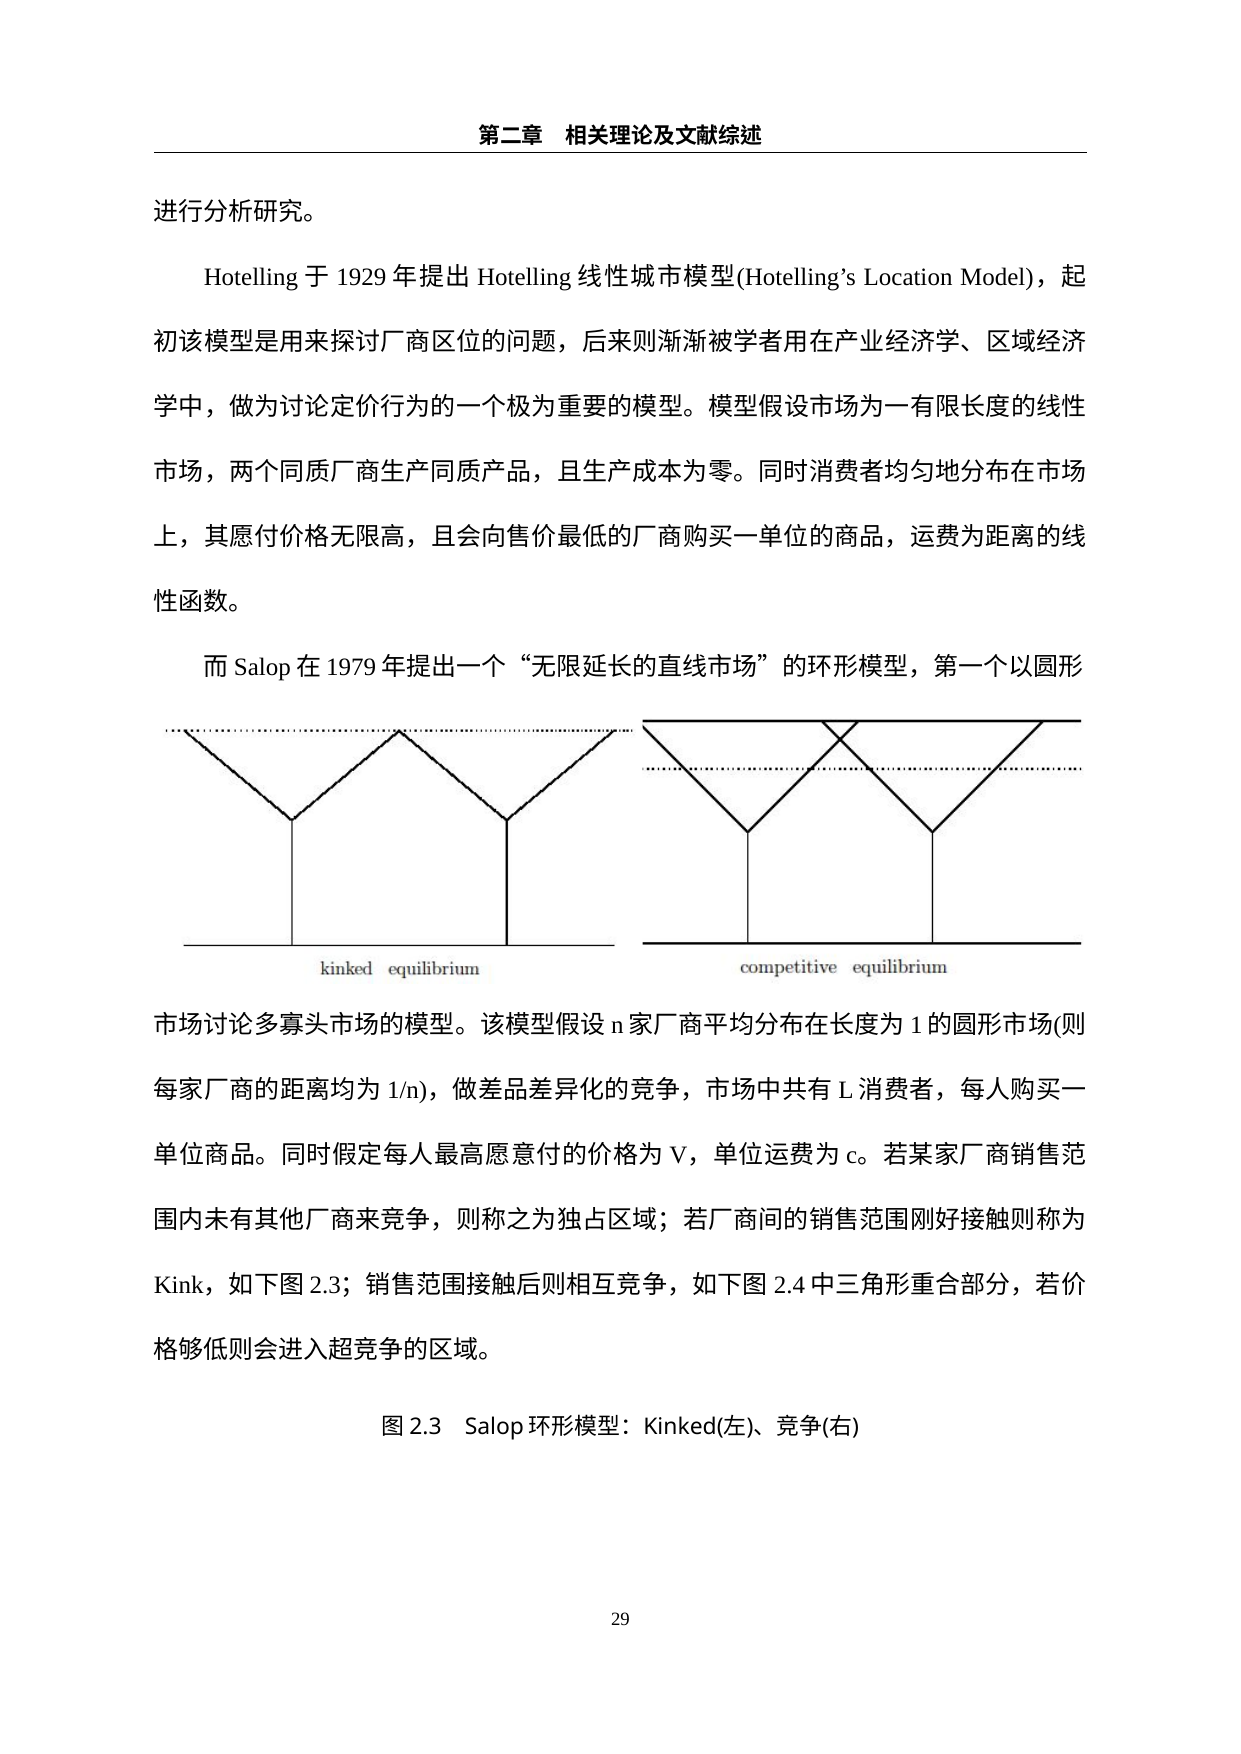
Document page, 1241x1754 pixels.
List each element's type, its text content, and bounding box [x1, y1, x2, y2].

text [153, 177, 1087, 242]
text Hotelling于1929年提出Hotelling线性城市模型(Hotelling’s Location Model)，起初该模型是用来探讨厂商区位的问题，后来则渐渐被学者用在产业经济学、区域经济学中，做为讨论定价行为的一个极为重要的模型。模型假设市场为一有限长度的线性市场，两个同质厂商生产同质产品，且生产成本为零。同时消费者均匀地分布在市场上，其愿付价格无限高，且会向售价最低的厂商购买一单位的商品，运费为距离的线性函数。 [153, 242, 1087, 632]
picture [153, 700, 1087, 984]
text 而Salop在1979年提出一个“无限延长的直线市场”的环形模型，第一个以圆形市场讨论多寡头市场的模型。该模型假设n家厂商平均分布在长度为1的圆形市场(则每家厂商的距离均为1/n)，做差品差异化的竞争，市场中共有L消费者，每人购买一单位商品。同时假定每人最高愿意付的价格为V，单位运费为c。若某家厂商销售范围内未有其他厂商来竞争，则称之为独占区域；若厂商间的销售范围刚好接触则称为Kink，如下图2.3；销售范围接触后则相互竞争，如下图2.4中三角形重合部分，若价格够低则会进入超竞争的区域。 [153, 984, 1087, 1380]
text 图2.3 Salop环形模型：Kinked(左)、竞争(右) [153, 1392, 1087, 1457]
text 而Salop在1979年提出一个“无限延长的直线市场”的环形模型，第一个以圆形市场讨论多寡头市场的模型。该模型假设n家厂商平均分布在长度为1的圆形市场(则每家厂商的距离均为1/n)，做差品差异化的竞争，市场中共有L消费者，每人购买一单位商品。同时假定每人最高愿意付的价格为V，单位运费为c。若某家厂商销售范围内未有其他厂商来竞争，则称之为独占区域；若厂商间的销售范围刚好接触则称为Kink，如下图2.3；销售范围接触后则相互竞争，如下图2.4中三角形重合部分，若价格够低则会进入超竞争的区域。 [153, 632, 1087, 700]
